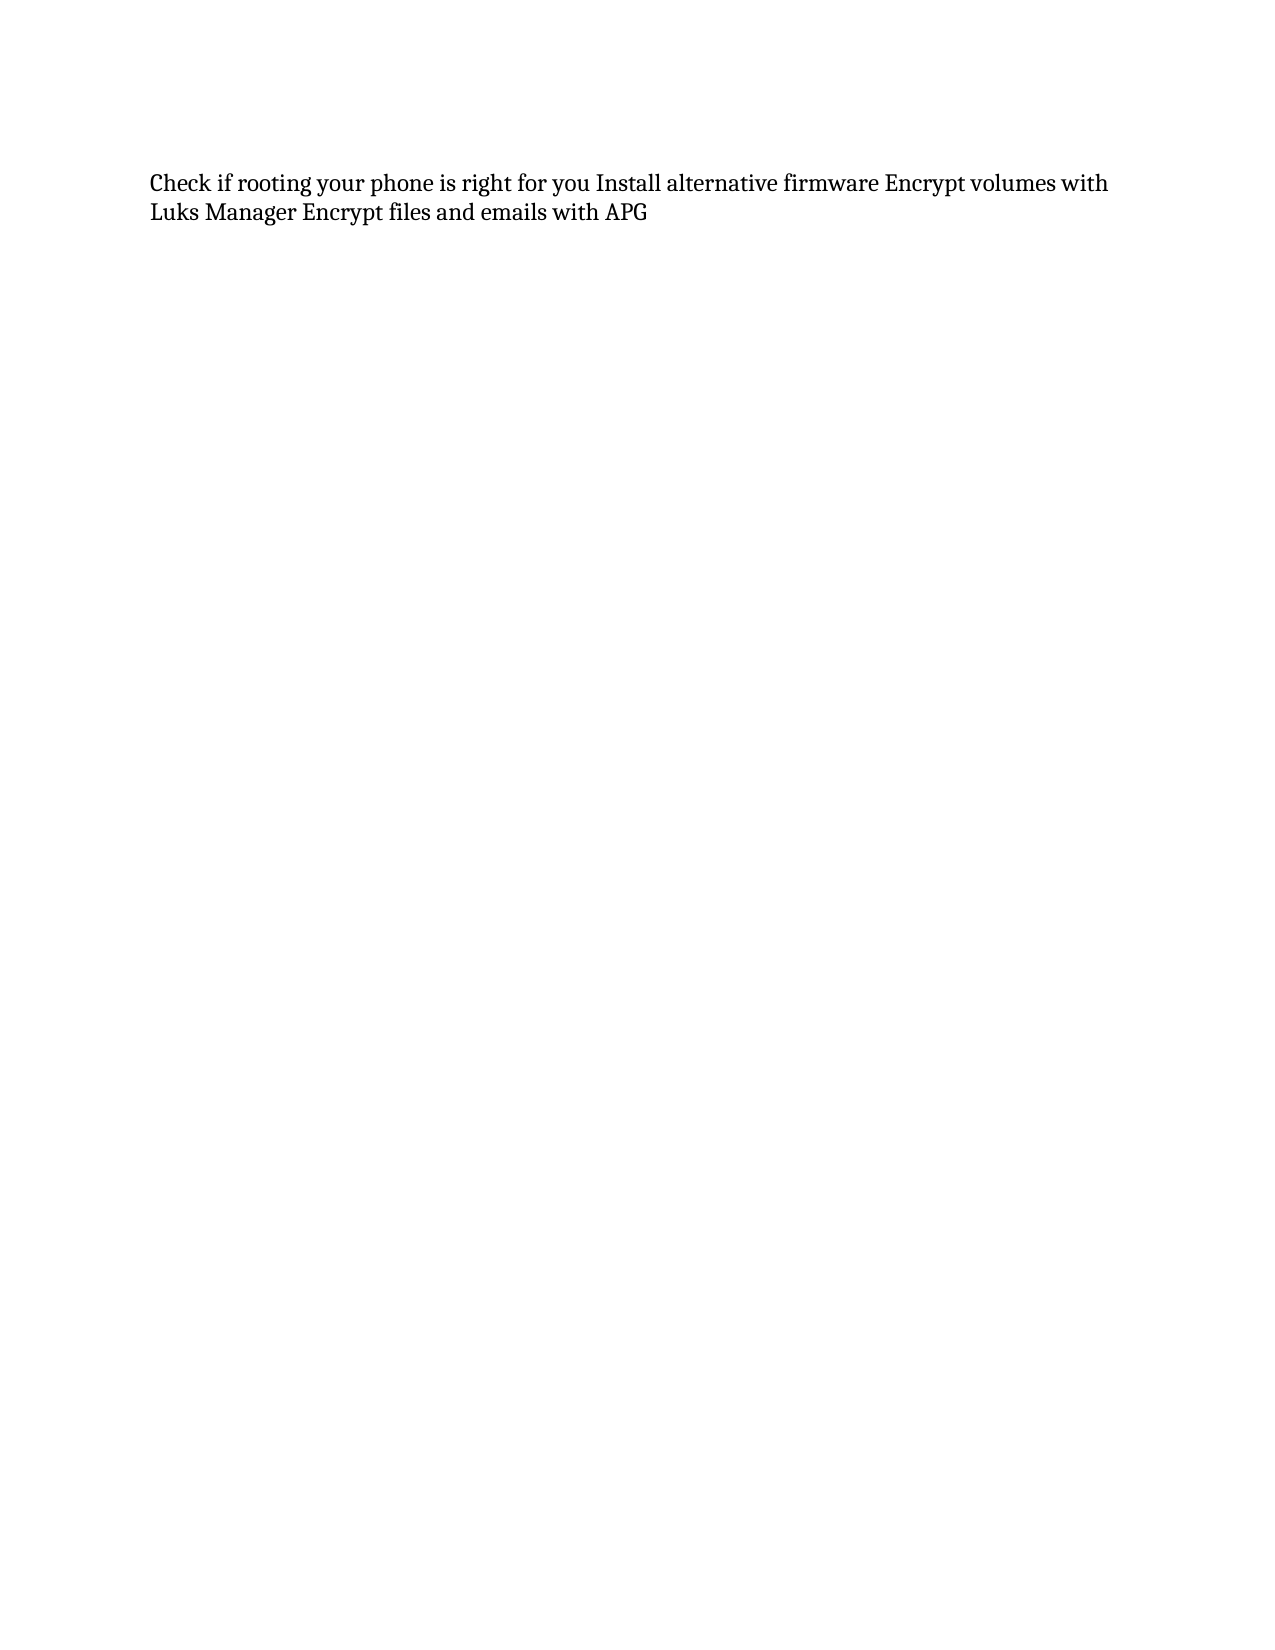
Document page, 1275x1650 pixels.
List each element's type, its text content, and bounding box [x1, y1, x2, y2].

text Check if rooting your phone is right for you Install alternative firmware Encrypt volumes with Luks Manager Encrypt files and emails with APG [150, 169, 1125, 226]
